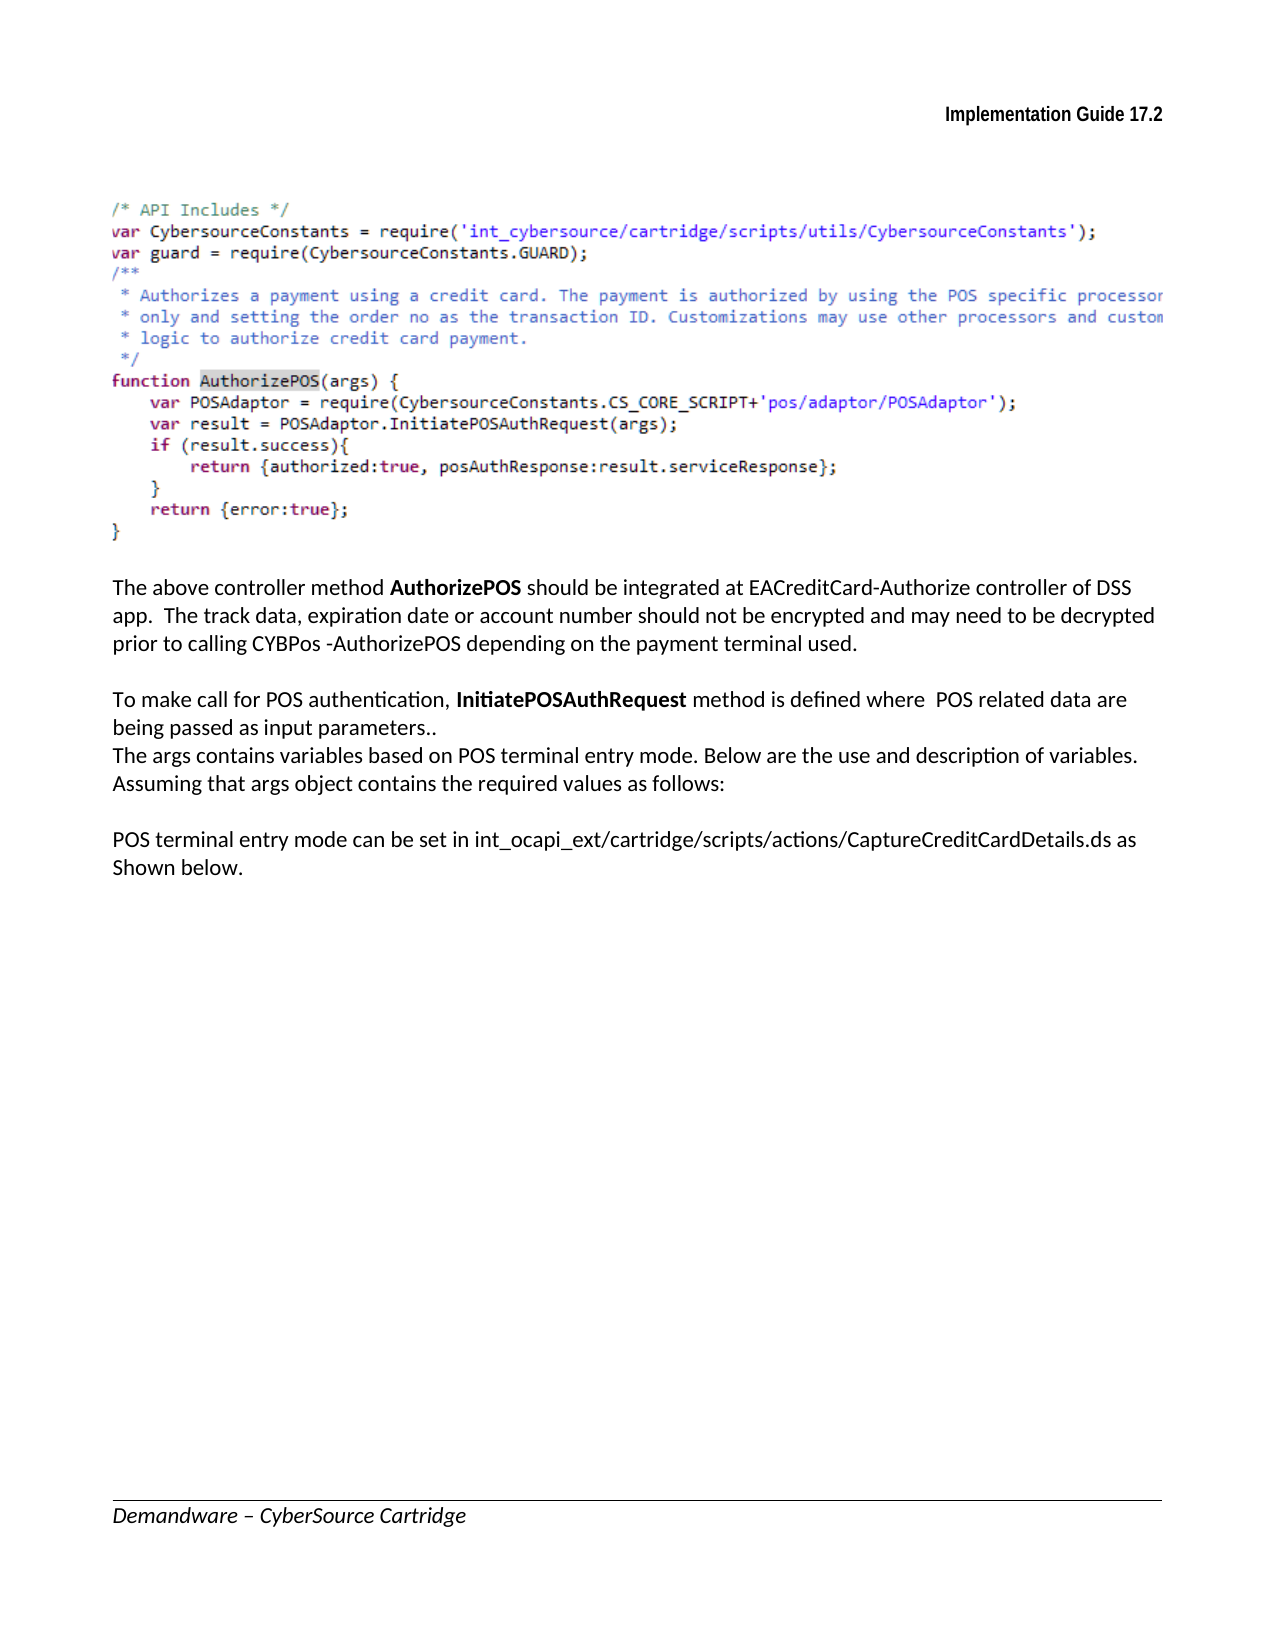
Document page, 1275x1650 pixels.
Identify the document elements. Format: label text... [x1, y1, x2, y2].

text The args contains variables based on POS terminal entry mode. Below are the use and description of variables. Assuming that args object contains the required values as follows: [112, 741, 1162, 797]
text To make call for POS authentication, InitiatePOSAuthRequest method is defined where POS related data are being passed as input parameters.. [112, 685, 1162, 741]
text POS terminal entry mode can be set in int_ocapi_ext/cartridge/scripts/actions/CaptureCreditCardDetails.ds as Shown below. [112, 825, 1162, 881]
text The above controller method AuthorizePOS should be integrated at EACreditCard-Authorize controller of DSS app. The track data, expiration date or account number should not be encrypted and may need to be decrypted prior to calling CYBPos -AuthorizePOS depending on the payment terminal used. [112, 573, 1162, 657]
picture [112, 187, 1163, 545]
